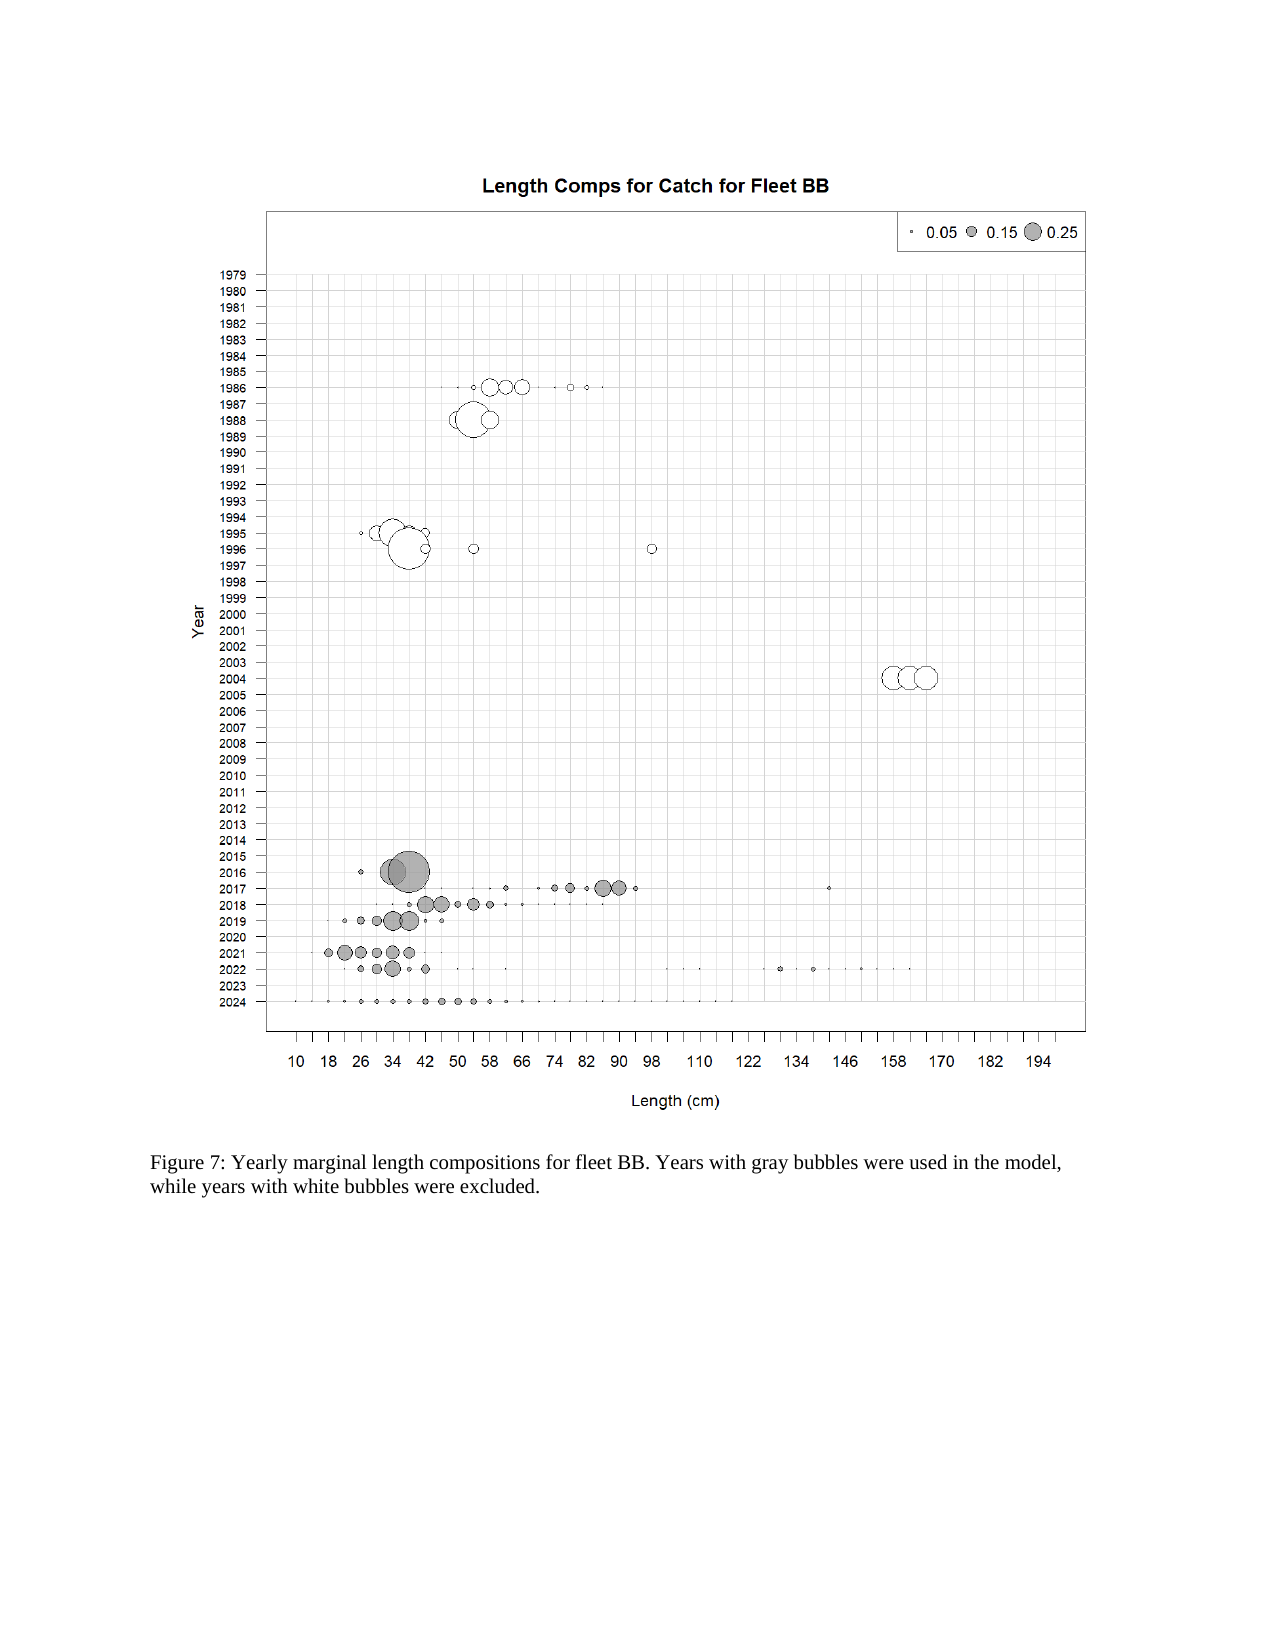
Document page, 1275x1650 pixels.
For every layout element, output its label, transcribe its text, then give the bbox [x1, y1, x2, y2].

table_header Figure 7: Yearly marginal length compositions for fleet BB. Years with gray bubbles were used in the model, while years with white bubbles were excluded. [139, 150, 1114, 1218]
picture [168, 153, 1114, 1129]
